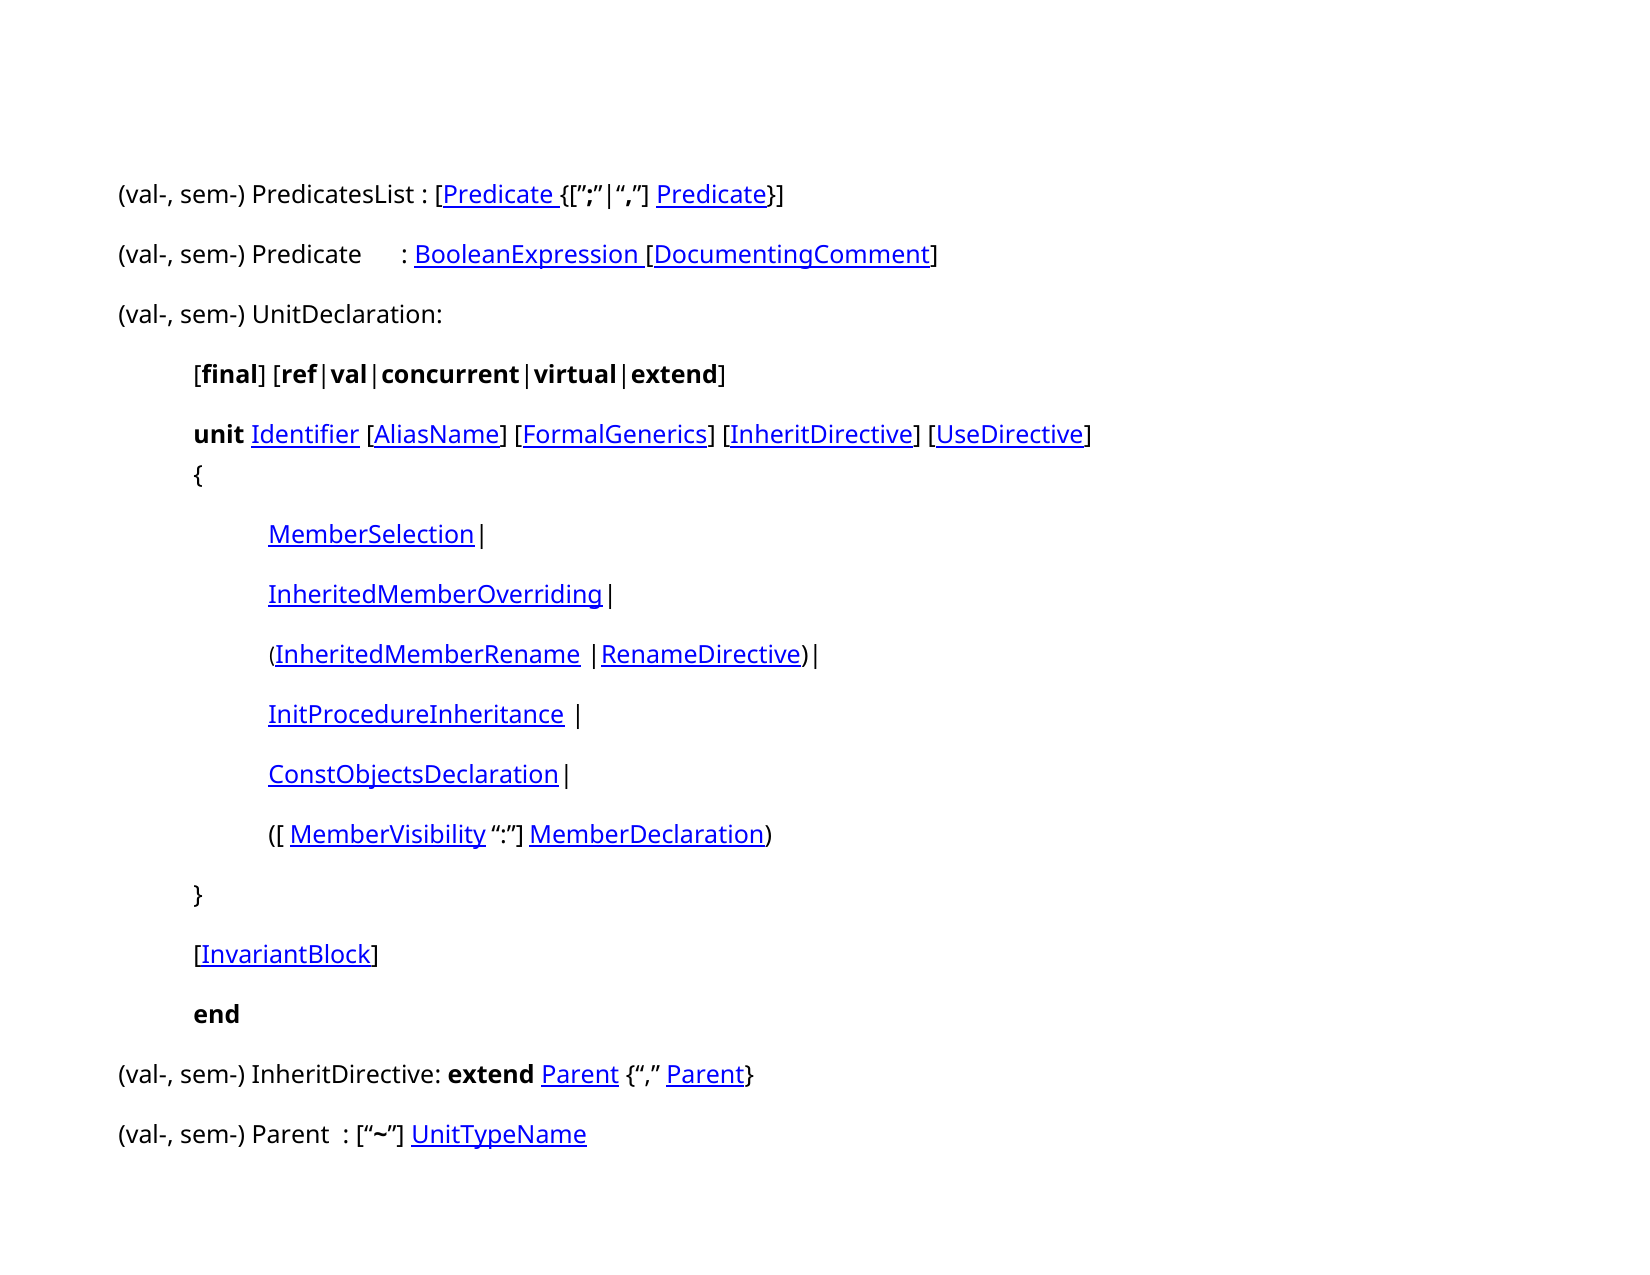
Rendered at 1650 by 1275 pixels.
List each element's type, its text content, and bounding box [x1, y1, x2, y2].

text MemberSelection| [193, 516, 1532, 550]
text (val-, sem-) Predicate : BooleanExpression [DocumentingComment] [118, 237, 1532, 271]
text (InheritedMemberRename |RenameDirective)| [193, 636, 1532, 670]
text [final] [ref|val|concurrent|virtual|extend] [118, 357, 1532, 391]
text end [118, 996, 1532, 1030]
text ([ MemberVisibility “:”] MemberDeclaration) [193, 816, 1532, 850]
text (val-, sem-) InheritDirective: extend Parent {“,” Parent} [118, 1056, 1532, 1090]
text (val-, sem-) PredicatesList : [Predicate {[”;”|“,”] Predicate}] [118, 177, 1532, 211]
text [InvariantBlock] [118, 936, 1532, 970]
text ConstObjectsDeclaration| [193, 756, 1532, 790]
text InitProcedureInheritance | [193, 696, 1532, 730]
text (val-, sem-) Parent : [“~”] UnitTypeName [118, 1116, 1532, 1150]
text InheritedMemberOverriding| [193, 576, 1532, 610]
text unit Identifier [AliasName] [FormalGenerics] [InheritDirective] [UseDirective] { [193, 417, 1532, 490]
text } [118, 876, 1532, 910]
text (val-, sem-) UnitDeclaration: [118, 297, 1532, 331]
